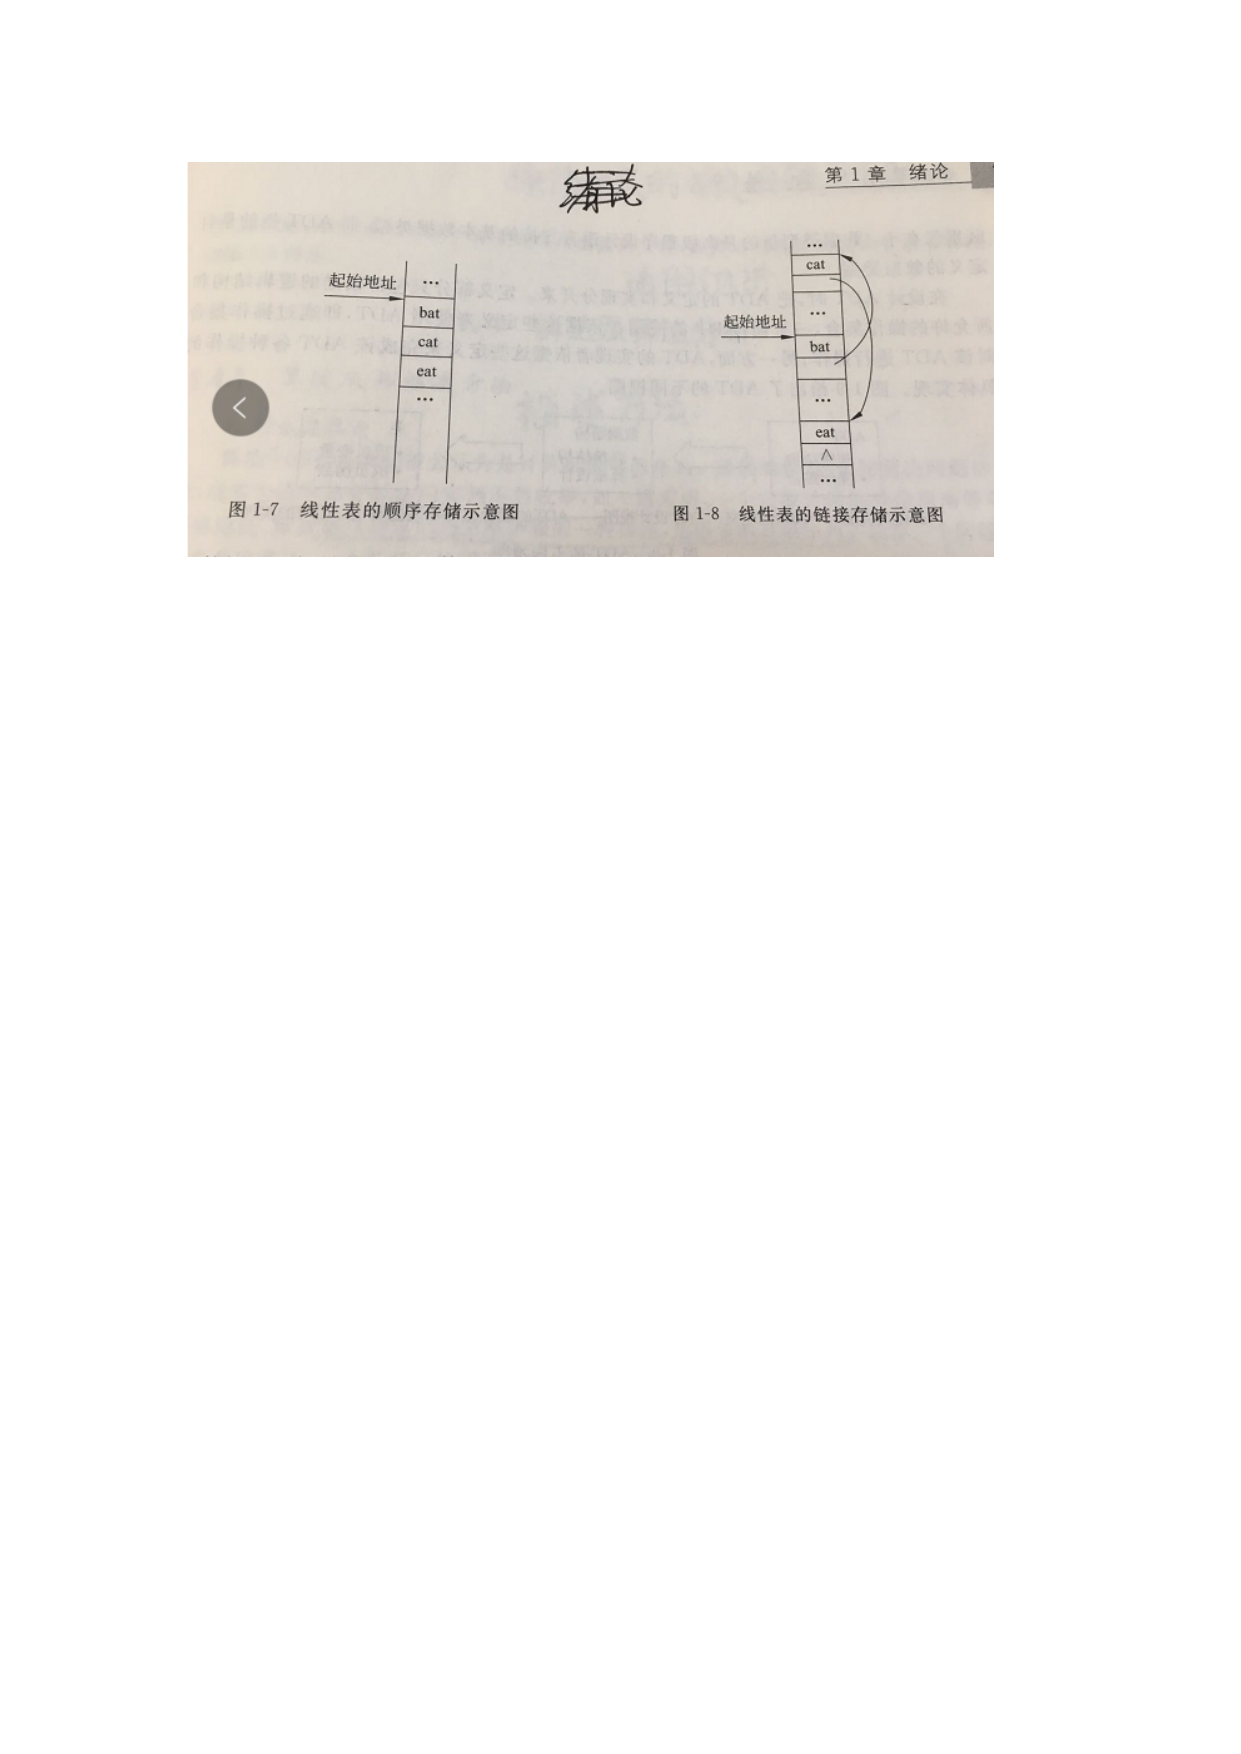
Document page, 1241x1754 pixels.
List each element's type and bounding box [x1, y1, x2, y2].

picture [187, 162, 994, 557]
